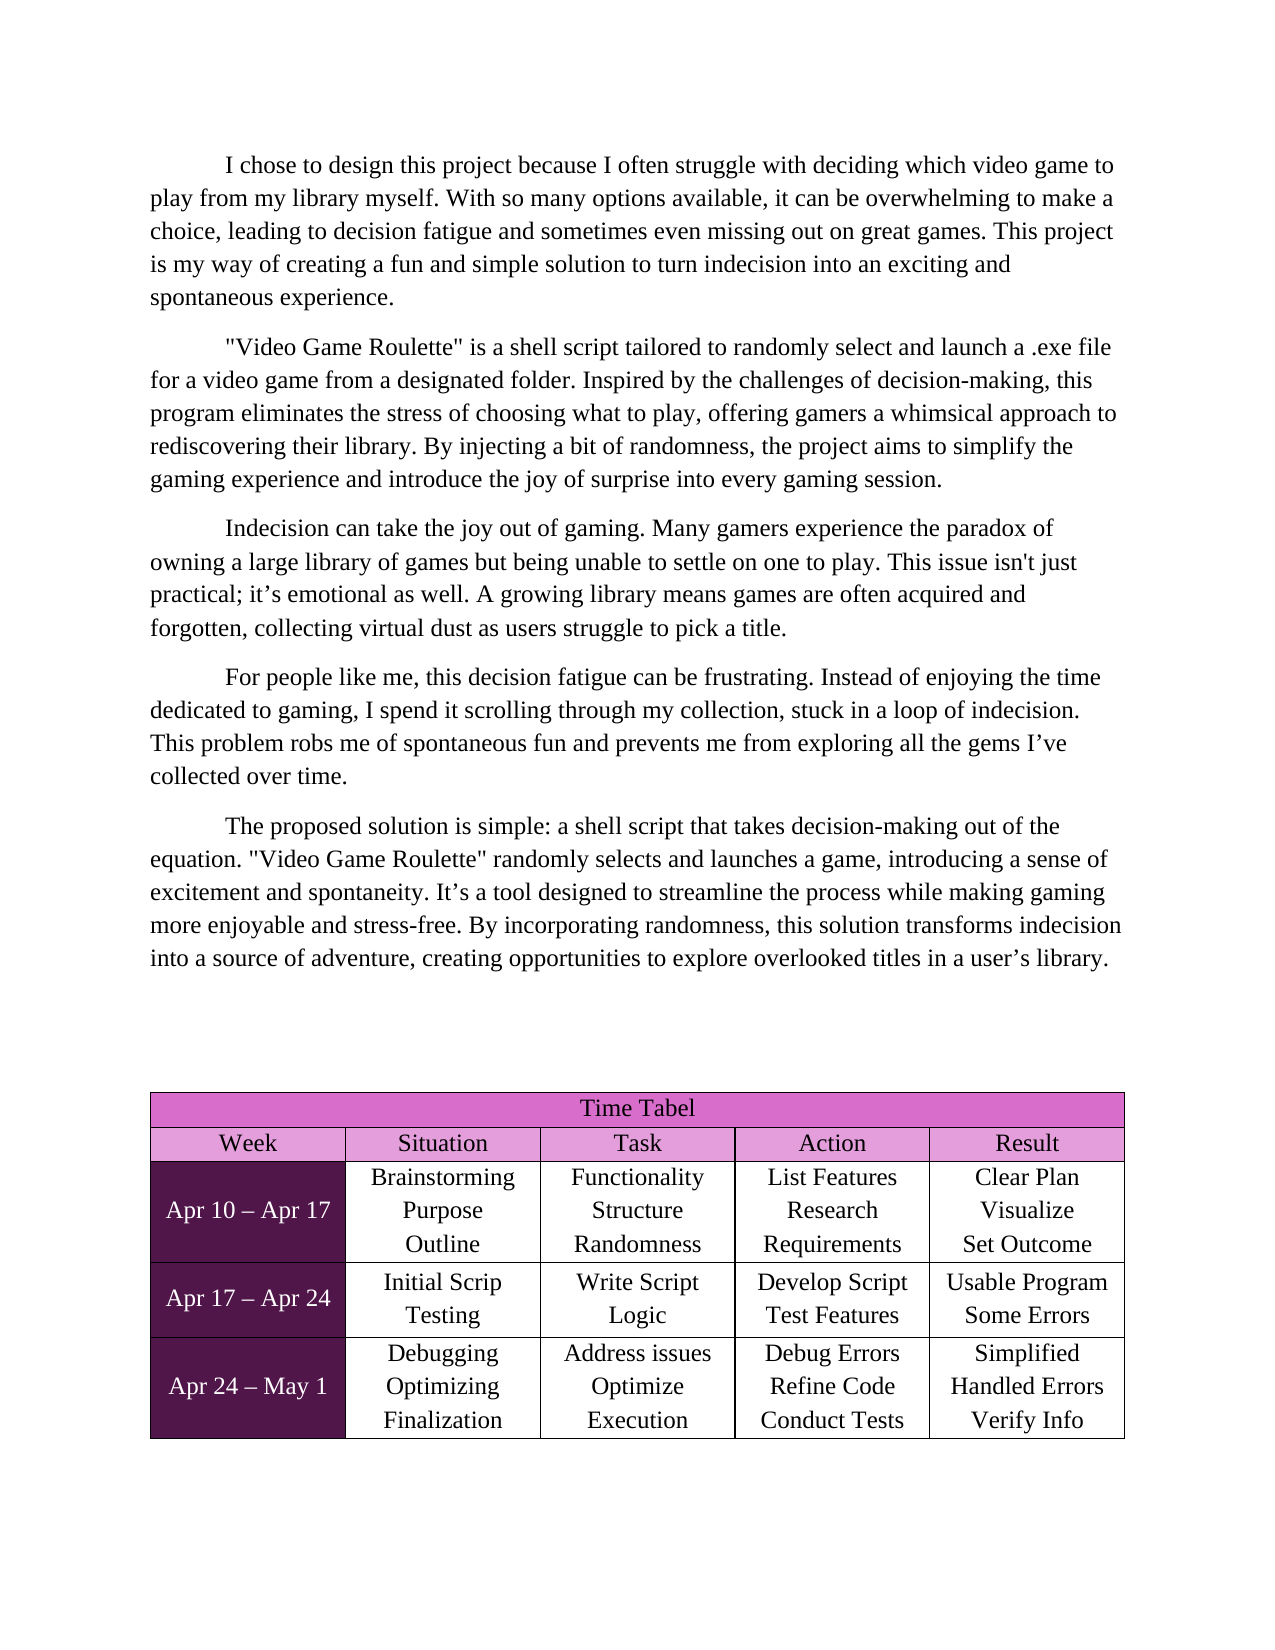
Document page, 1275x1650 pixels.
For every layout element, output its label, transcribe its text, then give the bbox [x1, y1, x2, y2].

table_cell Functionality Structure Randomness [541, 1162, 734, 1262]
table_cell Apr 24 – May 1 [151, 1338, 345, 1438]
table_cell Address issues Optimize Execution [541, 1338, 734, 1438]
table_cell Brainstorming Purpose Outline [346, 1162, 540, 1262]
table_cell Week [151, 1128, 345, 1161]
text Indecision can take the joy out of gaming. Many gamers experience the paradox of owning a large library of games but being unable to settle on one to play. This issue isn't just practical; it’s emotional as well. A growing library means games are often acquired and forgotten, collecting virtual dust as users struggle to pick a title. [150, 513, 1125, 641]
text I chose to design this project because I often struggle with deciding which video game to play from my library myself. With so many options available, it can be overwhelming to make a choice, leading to decision fatigue and sometimes even missing out on great games. This project is my way of creating a fun and simple solution to turn indecision into an exciting and spontaneous experience. [150, 150, 1125, 311]
text "Video Game Roulette" is a shell script tailored to randomly select and launch a .exe file for a video game from a designated folder. Inspired by the challenges of decision-making, this program eliminates the stress of choosing what to play, offering gamers a whimsical approach to rediscovering their library. By injecting a bit of randomness, the project aims to simplify the gaming experience and introduce the joy of surprise into every gaming session. [150, 332, 1125, 493]
table_cell Clear Plan Visualize Set Outcome [930, 1162, 1124, 1262]
table_cell Debug Errors Refine Code Conduct Tests [736, 1338, 929, 1438]
table_cell Situation [346, 1128, 540, 1161]
text The proposed solution is simple: a shell script that takes decision-making out of the equation. "Video Game Roulette" randomly selects and launches a game, introducing a sense of excitement and spontaneity. It’s a tool designed to streamline the process while making gaming more enjoyable and stress-free. By incorporating randomness, this solution transforms indecision into a source of adventure, creating opportunities to explore overlooked titles in a user’s library. [150, 811, 1125, 972]
text For people like me, this decision fatigue can be frustrating. Instead of enjoying the time dedicated to gaming, I spend it scrolling through my collection, stuck in a loop of indecision. This problem robs me of spontaneous fun and prevents me from exploring all the gems I’ve collected over time. [150, 662, 1125, 790]
table_cell Usable Program Some Errors [930, 1263, 1124, 1337]
table_cell Apr 17 – Apr 24 [151, 1263, 345, 1337]
table_cell List Features Research Requirements [736, 1162, 929, 1262]
table_cell Develop Script Test Features [736, 1263, 929, 1337]
table_cell Write Script Logic [541, 1263, 734, 1337]
table_header Time Tabel [151, 1093, 1124, 1127]
table_cell Debugging Optimizing Finalization [346, 1338, 540, 1438]
table_cell Result [930, 1128, 1124, 1161]
table_cell Action [736, 1128, 929, 1161]
table_cell Initial Scrip Testing [346, 1263, 540, 1337]
table_cell Apr 10 – Apr 17 [151, 1162, 345, 1262]
table_cell Simplified Handled Errors Verify Info [930, 1338, 1124, 1438]
table_cell Task [541, 1128, 734, 1161]
